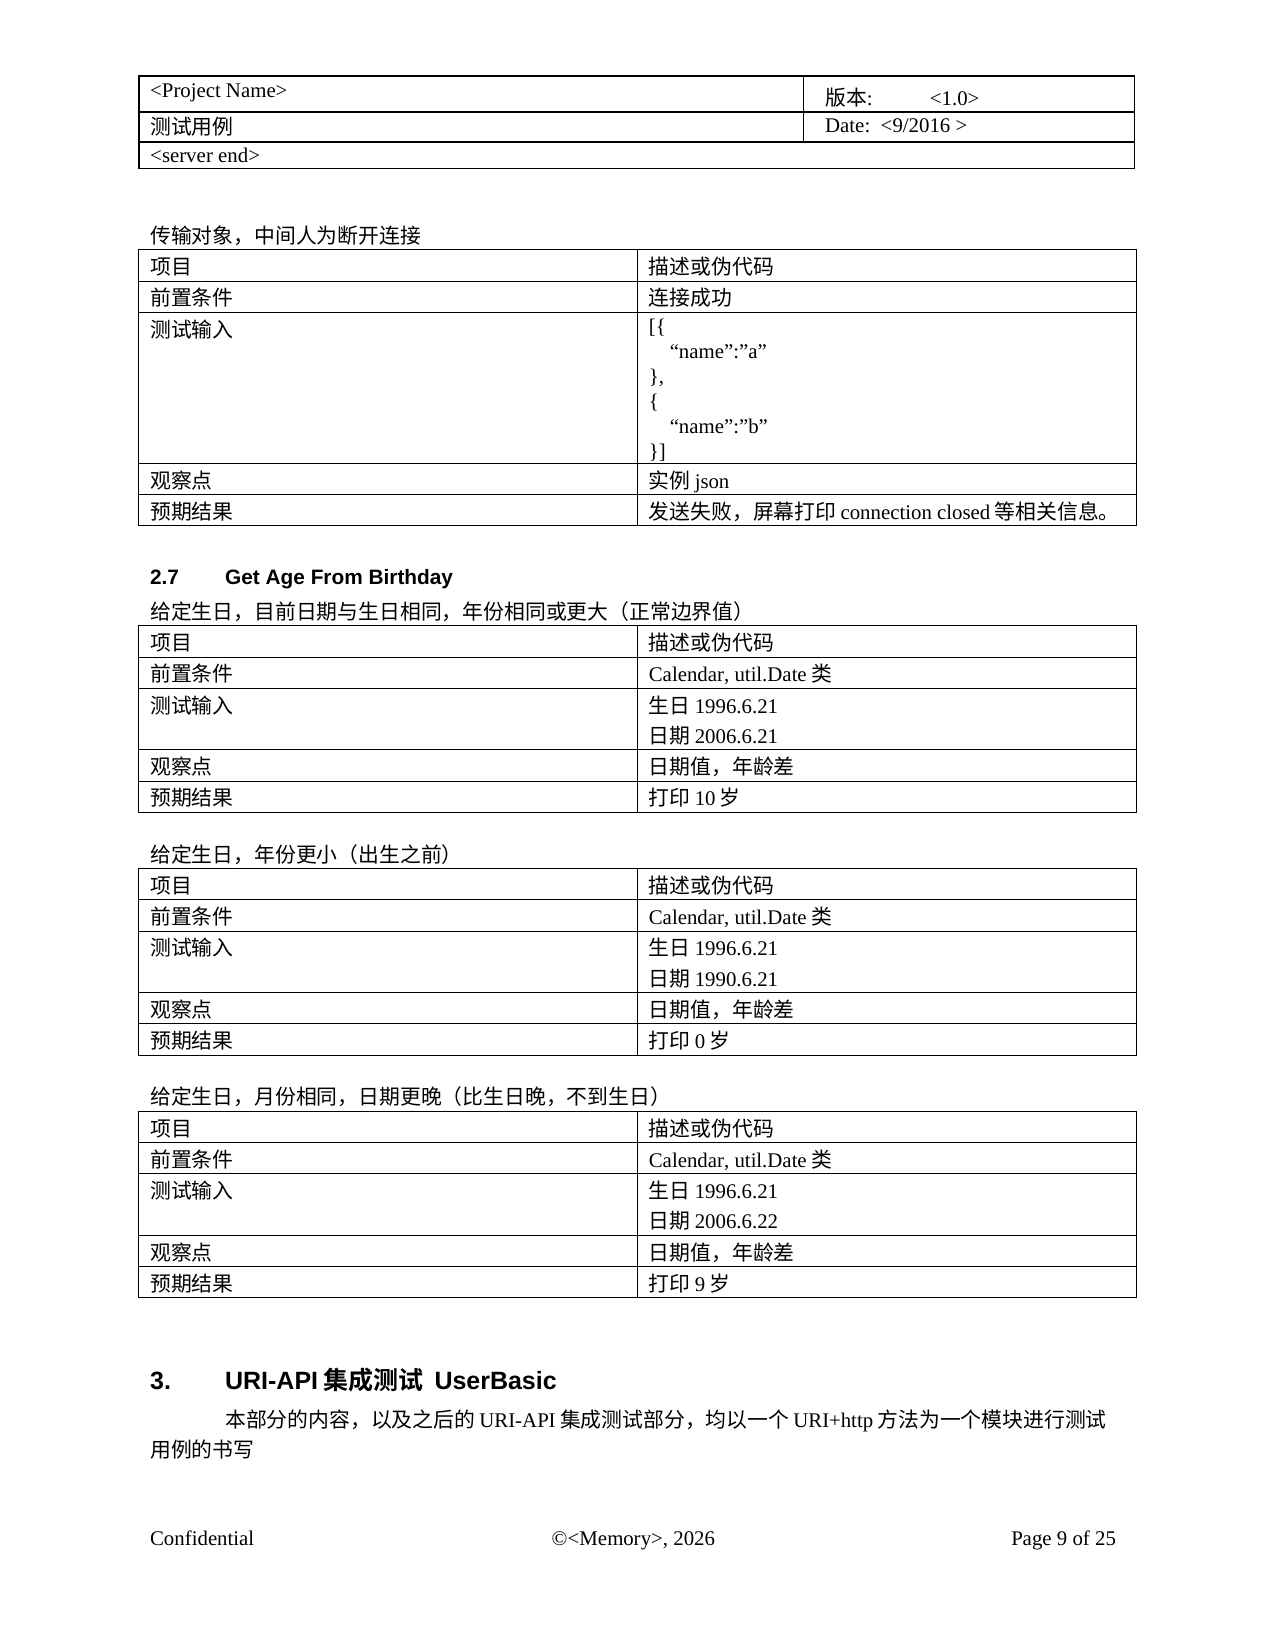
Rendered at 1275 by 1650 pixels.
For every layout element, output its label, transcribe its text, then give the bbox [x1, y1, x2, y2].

table_cell 测试输入 [139, 313, 637, 463]
table_cell 生日1996.6.21 日期2006.6.22 [638, 1174, 1136, 1235]
table_cell 观察点 [139, 464, 637, 494]
text 本部分的内容，以及之后的URI-API集成测试部分，均以一个URI+http方法为一个模块进行测试用例的书写 [150, 1403, 1125, 1464]
table_cell 测试输入 [139, 1174, 637, 1235]
table_cell 打印10岁 [638, 782, 1136, 812]
table_cell 前置条件 [139, 282, 637, 312]
table_header 项目 [139, 250, 637, 281]
table_header 项目 [139, 626, 637, 657]
text 给定生日，目前日期与生日相同，年份相同或更大（正常边界值） [150, 595, 1125, 625]
table_cell 发送失败，屏幕打印connection closed等相关信息。 [638, 495, 1136, 525]
table_cell 前置条件 [139, 658, 637, 688]
table_cell 预期结果 [139, 495, 637, 525]
table_cell 实例json [638, 464, 1136, 494]
table_cell 观察点 [139, 1236, 637, 1266]
table_header 项目 [139, 1112, 637, 1142]
table_cell 生日1996.6.21 日期2006.6.21 [638, 689, 1136, 749]
table_header 描述或伪代码 [638, 1112, 1136, 1142]
text 给定生日，月份相同，日期更晚（比生日晚，不到生日） [150, 1081, 1125, 1111]
subtitle Get Age From Birthday [150, 564, 1125, 589]
subtitle URI-API集成测试 UserBasic [150, 1361, 1125, 1397]
table_cell 生日1996.6.21 日期1990.6.21 [638, 932, 1136, 992]
table_header 描述或伪代码 [638, 250, 1136, 281]
table_cell Calendar, util.Date类 [638, 1143, 1136, 1173]
table_cell 预期结果 [139, 1267, 637, 1297]
table_cell 测试输入 [139, 932, 637, 992]
table_cell [{ “name”:”a” }, { “name”:”b” }] [638, 313, 1136, 463]
table_cell 观察点 [139, 993, 637, 1023]
table_header 描述或伪代码 [638, 869, 1136, 899]
table_header 项目 [139, 869, 637, 899]
table_cell Calendar, util.Date类 [638, 900, 1136, 931]
text 给定生日，年份更小（出生之前） [150, 838, 1125, 868]
table_cell 打印0岁 [638, 1024, 1136, 1054]
table_cell 预期结果 [139, 782, 637, 812]
text 传输对象，中间人为断开连接 [150, 219, 1125, 249]
table_cell 日期值，年龄差 [638, 1236, 1136, 1266]
table_cell Calendar, util.Date类 [638, 658, 1136, 688]
table_cell 测试输入 [139, 689, 637, 749]
table_cell 日期值，年龄差 [638, 750, 1136, 781]
table_cell 前置条件 [139, 1143, 637, 1173]
table_cell 前置条件 [139, 900, 637, 931]
table_cell 连接成功 [638, 282, 1136, 312]
table_cell 日期值，年龄差 [638, 993, 1136, 1023]
table_cell 打印9岁 [638, 1267, 1136, 1297]
table_cell 预期结果 [139, 1024, 637, 1054]
table_header 描述或伪代码 [638, 626, 1136, 657]
table_cell 观察点 [139, 750, 637, 781]
